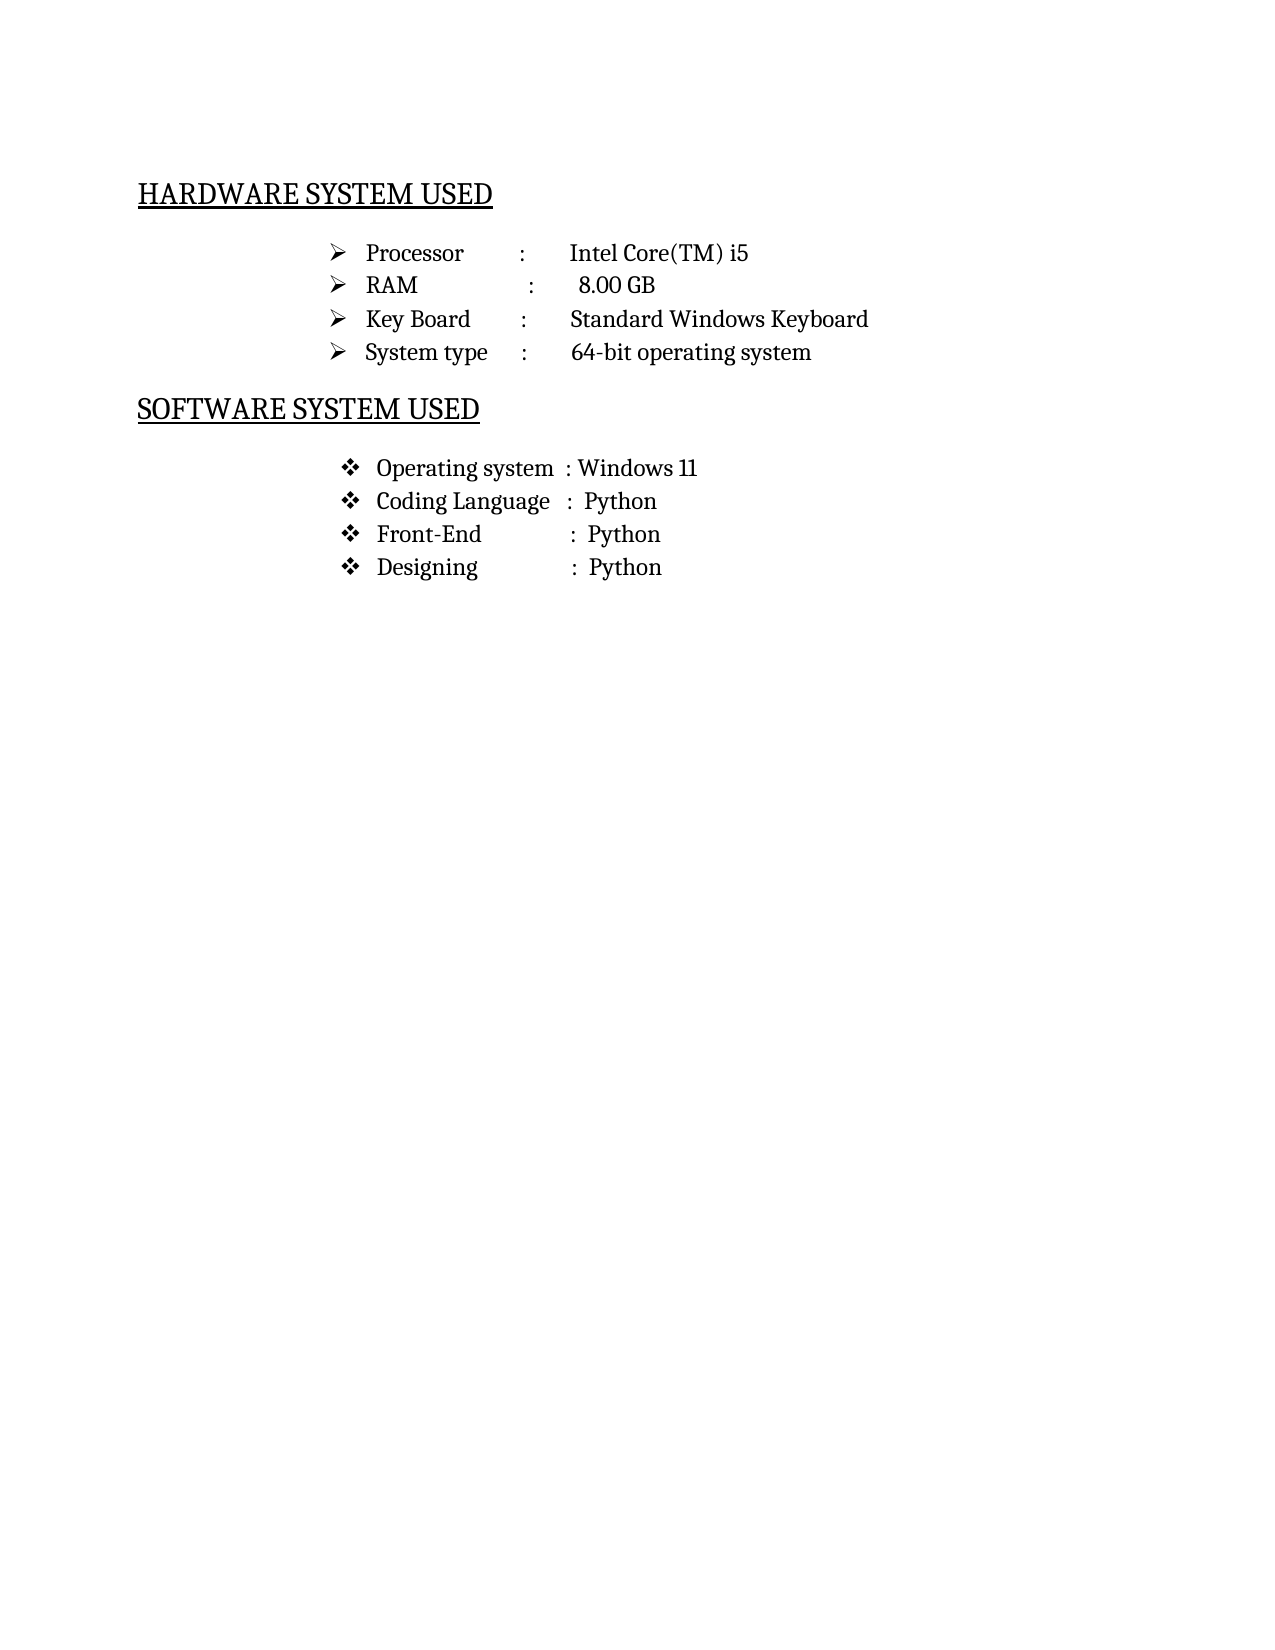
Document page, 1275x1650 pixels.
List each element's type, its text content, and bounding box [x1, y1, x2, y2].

text SOFTWARE SYSTEM USED [137, 391, 1175, 427]
list Operating system : Windows 11 [339, 454, 1175, 482]
list Processor : Intel Core(TM) i5 [328, 238, 1175, 267]
list Front-End : Python [339, 520, 1175, 548]
text HARDWARE SYSTEM USED [137, 176, 1175, 212]
list Designing : Python [339, 553, 1175, 581]
list Coding Language : Python [339, 487, 1175, 515]
list RAM : 8.00 GB [328, 271, 1175, 300]
list System type : 64-bit operating system [328, 337, 1175, 366]
list Key Board : Standard Windows Keyboard [328, 304, 1175, 333]
